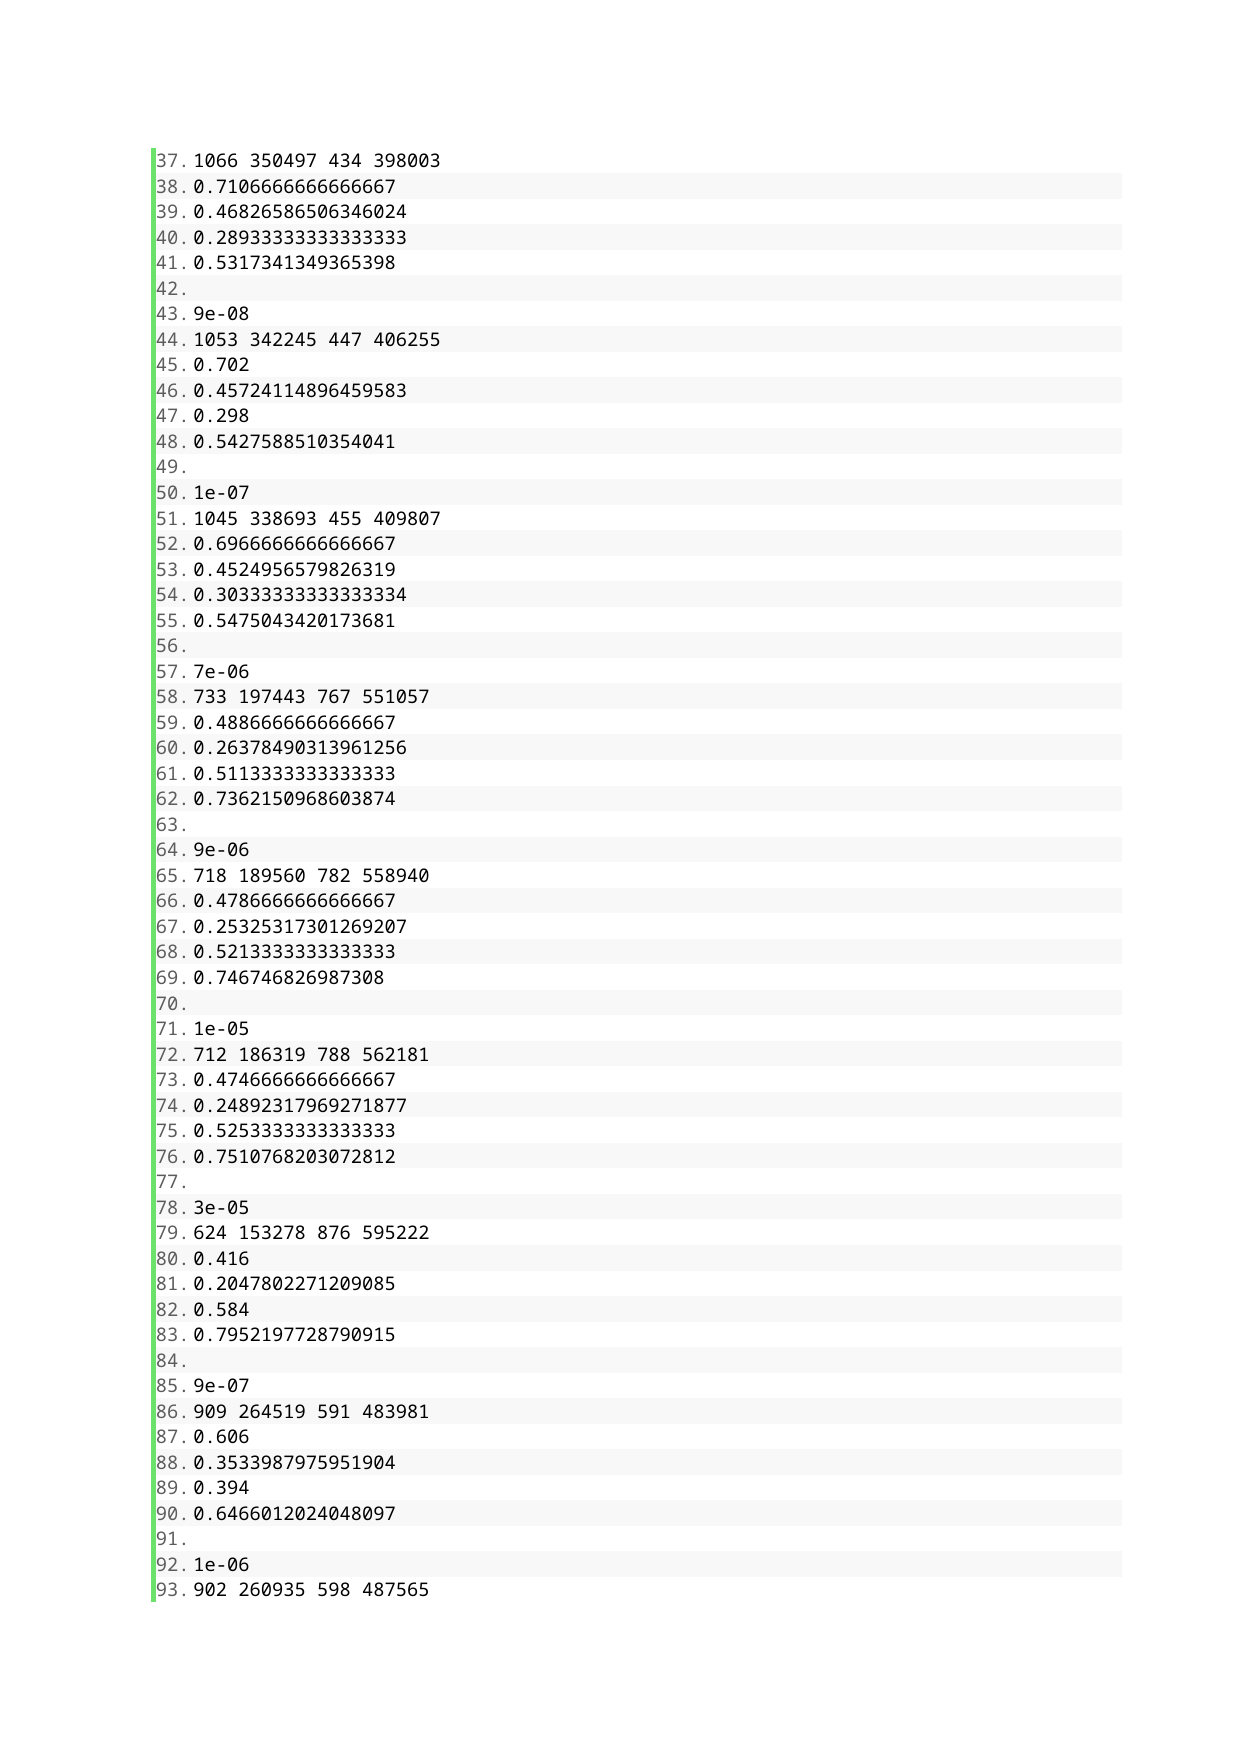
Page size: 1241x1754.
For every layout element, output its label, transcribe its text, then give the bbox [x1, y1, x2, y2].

list 1e-06 [156, 1551, 1122, 1577]
list 0.2047802271209085 [156, 1271, 1122, 1296]
list 0.5253333333333333 [156, 1117, 1122, 1143]
list 718 189560 782 558940 [156, 862, 1122, 888]
list 0.7952197728790915 [156, 1322, 1122, 1347]
list 0.4886666666666667 [156, 709, 1122, 734]
list 0.584 [156, 1296, 1122, 1322]
list 0.25325317301269207 [156, 913, 1122, 939]
list 0.24892317969271877 [156, 1092, 1122, 1117]
list 0.6466012024048097 [156, 1500, 1122, 1526]
list 0.6966666666666667 [156, 530, 1122, 556]
list 0.4746666666666667 [156, 1066, 1122, 1092]
list 0.26378490313961256 [156, 734, 1122, 760]
list 0.5213333333333333 [156, 939, 1122, 964]
list 624 153278 876 595222 [156, 1219, 1122, 1245]
list 1066 350497 434 398003 [156, 148, 1122, 173]
list 733 197443 767 551057 [156, 683, 1122, 709]
list 0.5427588510354041 [156, 428, 1122, 454]
list 712 186319 788 562181 [156, 1041, 1122, 1066]
list 9e-08 [156, 301, 1122, 326]
list 0.5113333333333333 [156, 760, 1122, 786]
list 7e-06 [156, 658, 1122, 683]
list 0.394 [156, 1475, 1122, 1500]
list 0.702 [156, 352, 1122, 377]
list 1e-07 [156, 479, 1122, 505]
list 9e-07 [156, 1373, 1122, 1398]
list 0.4524956579826319 [156, 556, 1122, 581]
list 0.7362150968603874 [156, 786, 1122, 811]
list 0.4786666666666667 [156, 888, 1122, 913]
list 0.46826586506346024 [156, 199, 1122, 224]
list 0.45724114896459583 [156, 377, 1122, 403]
list 9e-06 [156, 837, 1122, 862]
list 1045 338693 455 409807 [156, 505, 1122, 530]
list 0.7510768203072812 [156, 1143, 1122, 1168]
list 0.5317341349365398 [156, 250, 1122, 275]
list 1053 342245 447 406255 [156, 326, 1122, 352]
list 1e-05 [156, 1015, 1122, 1041]
list 0.746746826987308 [156, 964, 1122, 990]
list 0.5475043420173681 [156, 607, 1122, 632]
list 0.7106666666666667 [156, 173, 1122, 199]
list 0.28933333333333333 [156, 224, 1122, 250]
list 0.298 [156, 403, 1122, 428]
list 0.416 [156, 1245, 1122, 1271]
list 0.3533987975951904 [156, 1449, 1122, 1475]
list 902 260935 598 487565 [156, 1577, 1122, 1602]
list 909 264519 591 483981 [156, 1398, 1122, 1424]
list 3e-05 [156, 1194, 1122, 1219]
list 0.30333333333333334 [156, 581, 1122, 607]
list 0.606 [156, 1424, 1122, 1449]
